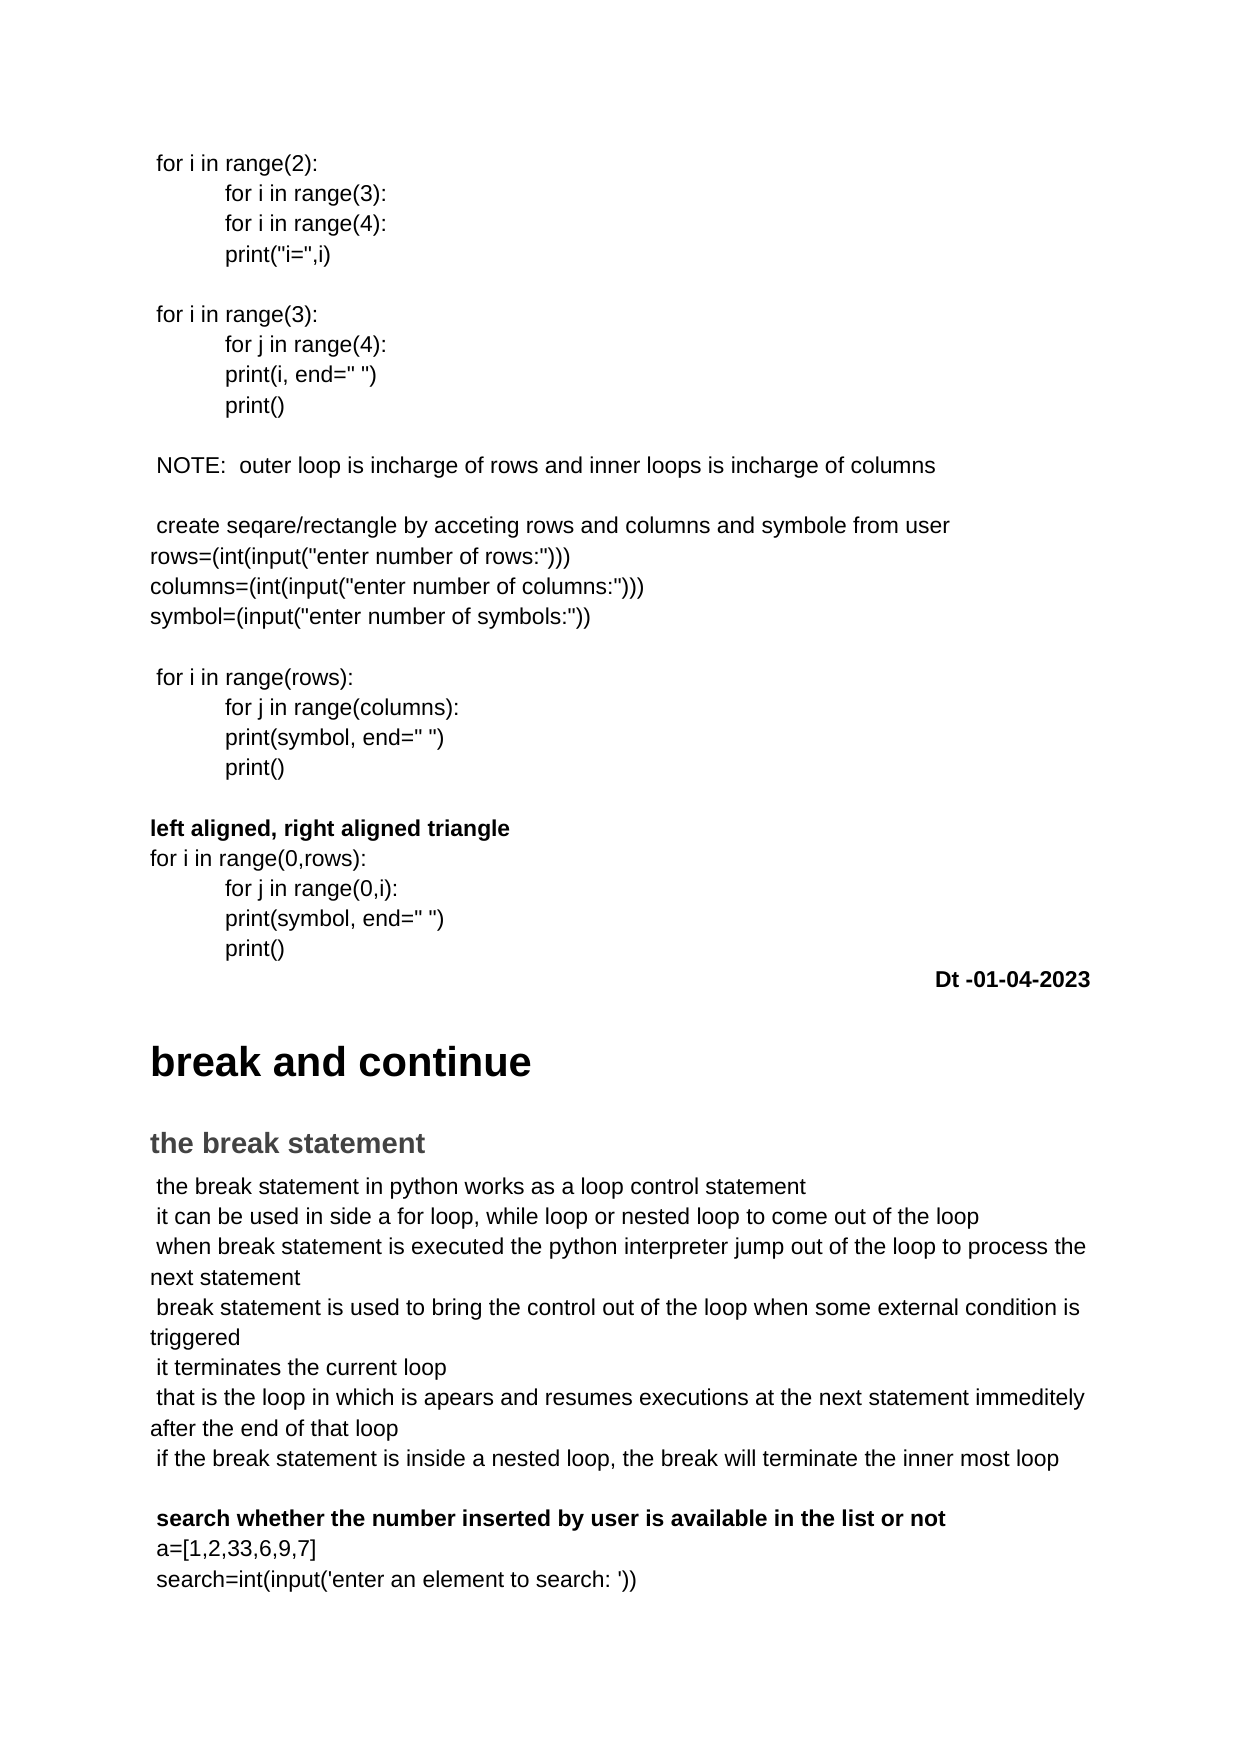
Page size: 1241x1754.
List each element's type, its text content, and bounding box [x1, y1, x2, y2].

text Dt -01-04-2023 [150, 966, 1090, 992]
text rows=(int(input("enter number of rows:"))) [150, 543, 1090, 569]
text if the break statement is inside a nested loop, the break will terminate the inner most loop [150, 1445, 1090, 1471]
text columns=(int(input("enter number of columns:"))) [150, 573, 1090, 599]
text for i in range(rows): [150, 663, 1090, 690]
subtitle the break statement [150, 1126, 1090, 1159]
text print(symbol, end=" ") [150, 905, 1090, 932]
text print() [150, 935, 1090, 962]
text print() [150, 392, 1090, 418]
text when break statement is executed the python interpreter jump out of the loop to process the next statement [150, 1233, 1090, 1290]
text it can be used in side a for loop, while loop or nested loop to come out of the loop [150, 1203, 1090, 1229]
text for j in range(columns): [150, 694, 1090, 720]
subtitle break and continue [150, 1037, 1090, 1085]
text the break statement in python works as a loop control statement [150, 1173, 1090, 1199]
text for j in range(0,i): [150, 875, 1090, 901]
text search whether the number inserted by user is available in the list or not [150, 1505, 1090, 1531]
text for j in range(4): [150, 331, 1090, 358]
text for i in range(0,rows): [150, 845, 1090, 871]
text search=int(input('enter an element to search: ')) [150, 1566, 1090, 1592]
text create seqare/rectangle by acceting rows and columns and symbole from user [150, 512, 1090, 539]
text it terminates the current loop [150, 1354, 1090, 1380]
text NOTE: outer loop is incharge of rows and inner loops is incharge of columns [150, 452, 1090, 478]
text break statement is used to bring the control out of the loop when some external condition is triggered [150, 1294, 1090, 1350]
text that is the loop in which is apears and resumes executions at the next statement immeditely after the end of that loop [150, 1384, 1090, 1441]
text for i in range(3): [150, 301, 1090, 327]
text for i in range(3): [150, 180, 1090, 207]
text print("i=",i) [150, 241, 1090, 267]
text a=[1,2,33,6,9,7] [150, 1535, 1090, 1562]
text print() [150, 754, 1090, 781]
text left aligned, right aligned triangle [150, 814, 1090, 841]
text symbol=(input("enter number of symbols:")) [150, 603, 1090, 629]
text for i in range(4): [150, 210, 1090, 237]
text print(symbol, end=" ") [150, 724, 1090, 750]
text for i in range(2): [150, 150, 1090, 176]
text print(i, end=" ") [150, 361, 1090, 388]
